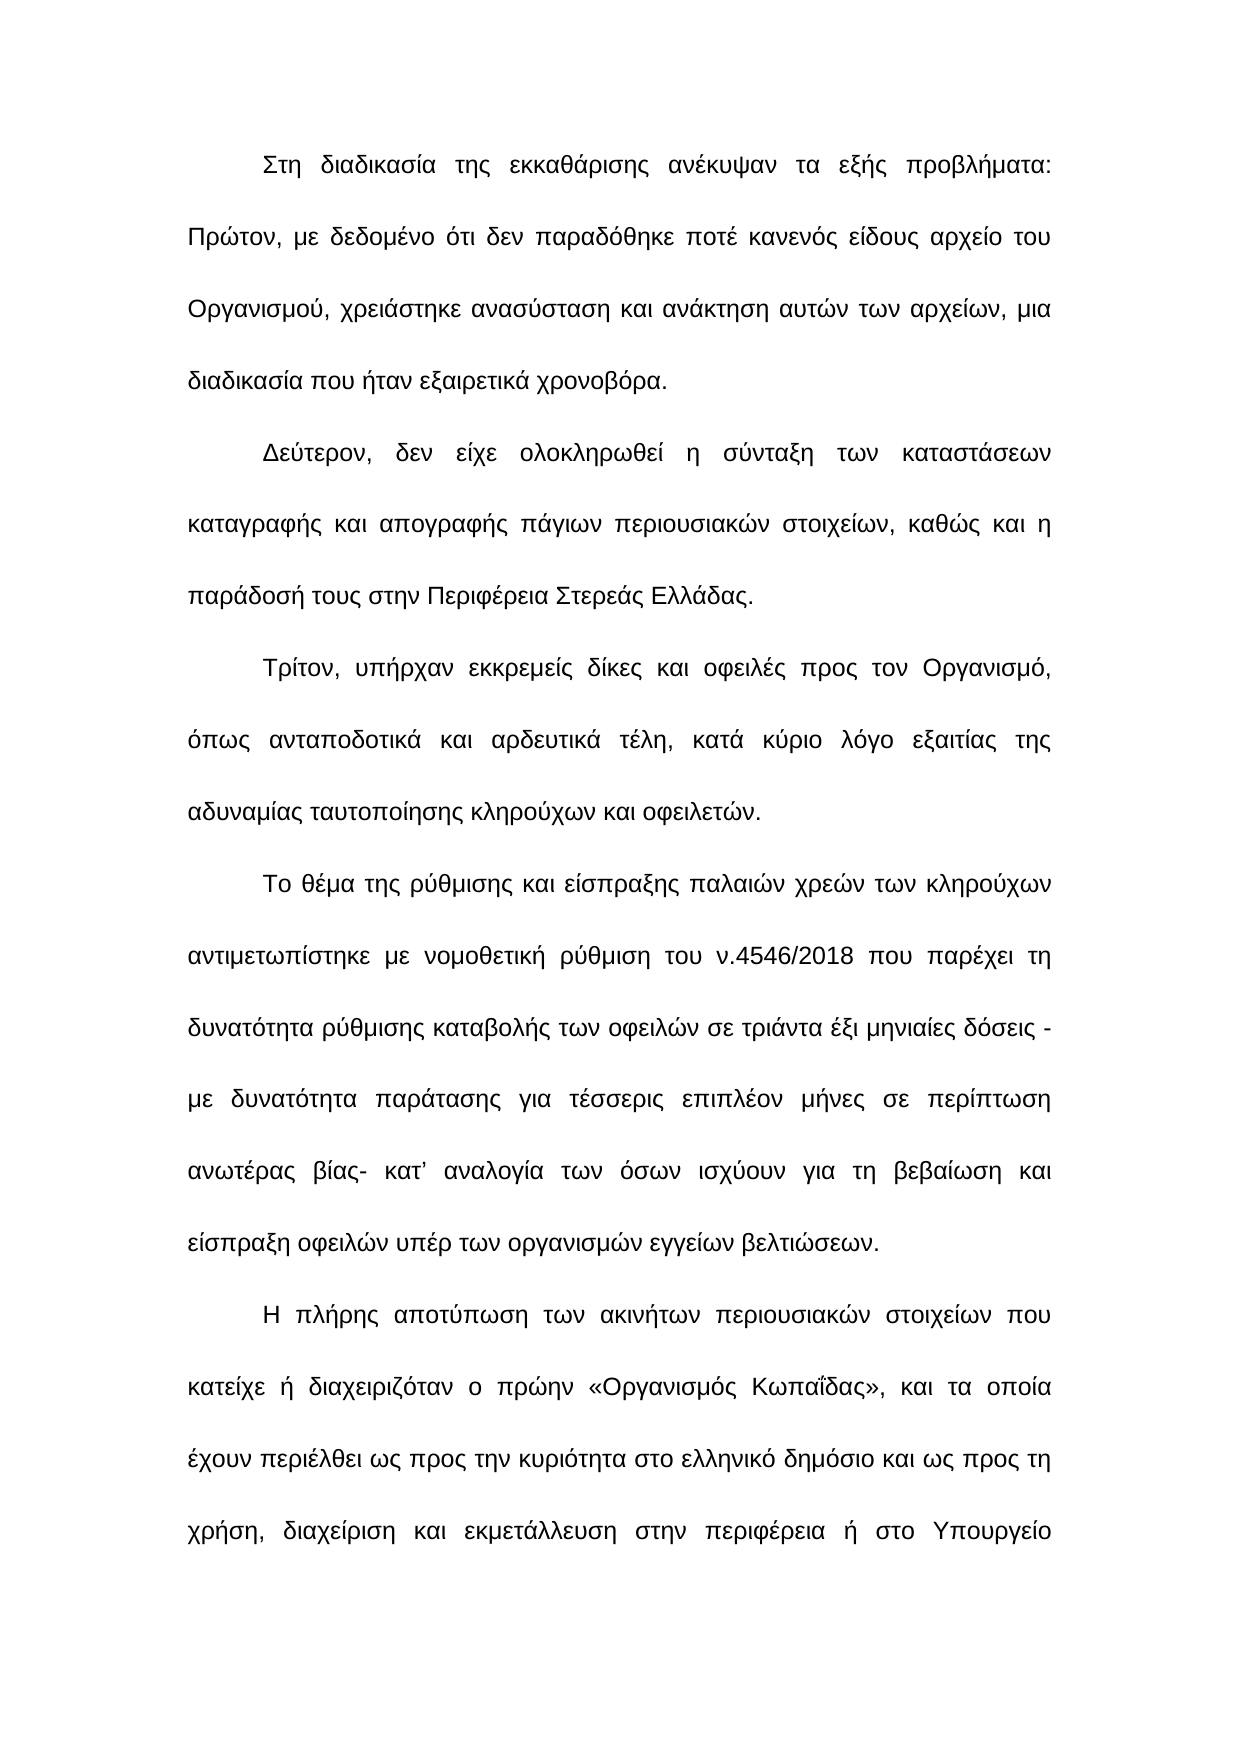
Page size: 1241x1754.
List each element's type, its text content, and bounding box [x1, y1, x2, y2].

text Τρίτον, υπήρχαν εκκρεμείς δίκες και οφειλές προς τον Οργανισμό, όπως ανταποδοτικά και αρδευτικά τέλη, κατά κύριο λόγο εξαιτίας της αδυναμίας ταυτοποίησης κληρούχων και οφειλετών. [187, 653, 1053, 826]
text Δεύτερον, δεν είχε ολοκληρωθεί η σύνταξη των καταστάσεων καταγραφής και απογραφής πάγιων περιουσιακών στοιχείων, καθώς και η παράδοσή τους στην Περιφέρεια Στερεάς Ελλάδας. [187, 437, 1053, 610]
text Το θέμα της ρύθμισης και είσπραξης παλαιών χρεών των κληρούχων αντιμετωπίστηκε με νομοθετική ρύθμιση του ν.4546/2018 που παρέχει τη δυνατότητα ρύθμισης καταβολής των οφειλών σε τριάντα έξι μηνιαίες δόσεις -με δυνατότητα παράτασης για τέσσερις επιπλέον μήνες σε περίπτωση ανωτέρας βίας- κατ’ αναλογία των όσων ισχύουν για τη βεβαίωση και είσπραξη οφειλών υπέρ των οργανισμών εγγείων βελτιώσεων. [187, 869, 1053, 1257]
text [187, 1300, 1053, 1544]
text Στη διαδικασία της εκκαθάρισης ανέκυψαν τα εξής προβλήματα: Πρώτον, με δεδομένο ότι δεν παραδόθηκε ποτέ κανενός είδους αρχείο του Οργανισμού, χρειάστηκε ανασύσταση και ανάκτηση αυτών των αρχείων, μια διαδικασία που ήταν εξαιρετικά χρονοβόρα. [187, 150, 1053, 394]
